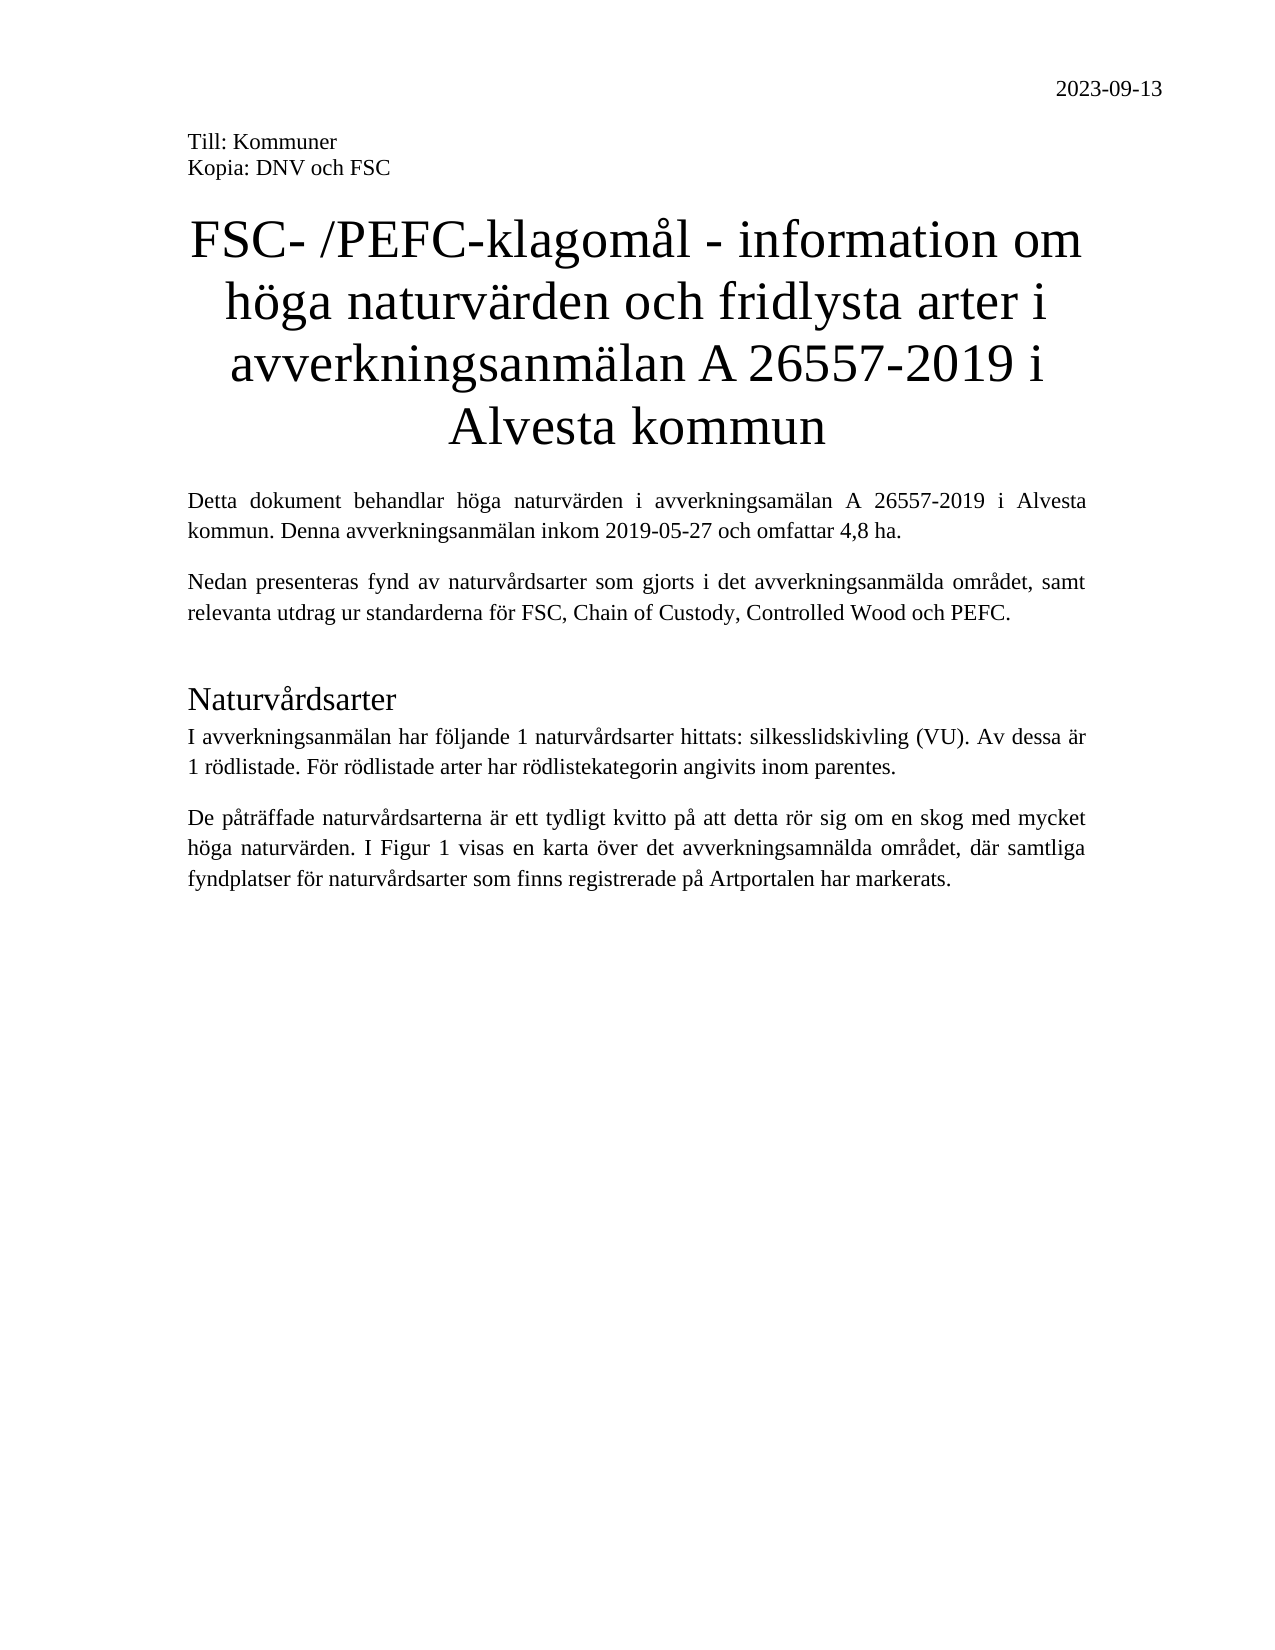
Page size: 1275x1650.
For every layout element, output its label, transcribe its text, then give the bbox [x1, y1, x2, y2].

text I avverkningsanmälan har följande 1 naturvårdsarter hittats: silkesslidskivling (VU). Av dessa är 1 rödlistade. För rödlistade arter har rödlistekategorin angivits inom parentes. [187, 723, 1087, 779]
title FSC- /PEFC-klagomål - information om höga naturvärden och fridlysta arter i avverkningsanmälan A 26557-2019 i Alvesta kommun [187, 207, 1087, 456]
text Nedan presenteras fynd av naturvårdsarter som gjorts i det avverkningsanmälda området, samt relevanta utdrag ur standarderna för FSC, Chain of Custody, Controlled Wood och PEFC. [187, 568, 1087, 625]
text Detta dokument behandlar höga naturvärden i avverkningsamälan A 26557-2019 i Alvesta kommun. Denna avverkningsanmälan inkom 2019-05-27 och omfattar 4,8 ha. [187, 487, 1087, 544]
subtitle Naturvårdsarter [187, 679, 1087, 717]
text De påträffade naturvårdsarterna är ett tydligt kvitto på att detta rör sig om en skog med mycket höga naturvärden. I Figur 1 visas en karta över det avverkningsamnälda området, där samtliga fyndplatser för naturvårdsarter som finns registrerade på Artportalen har markerats. [187, 804, 1087, 891]
